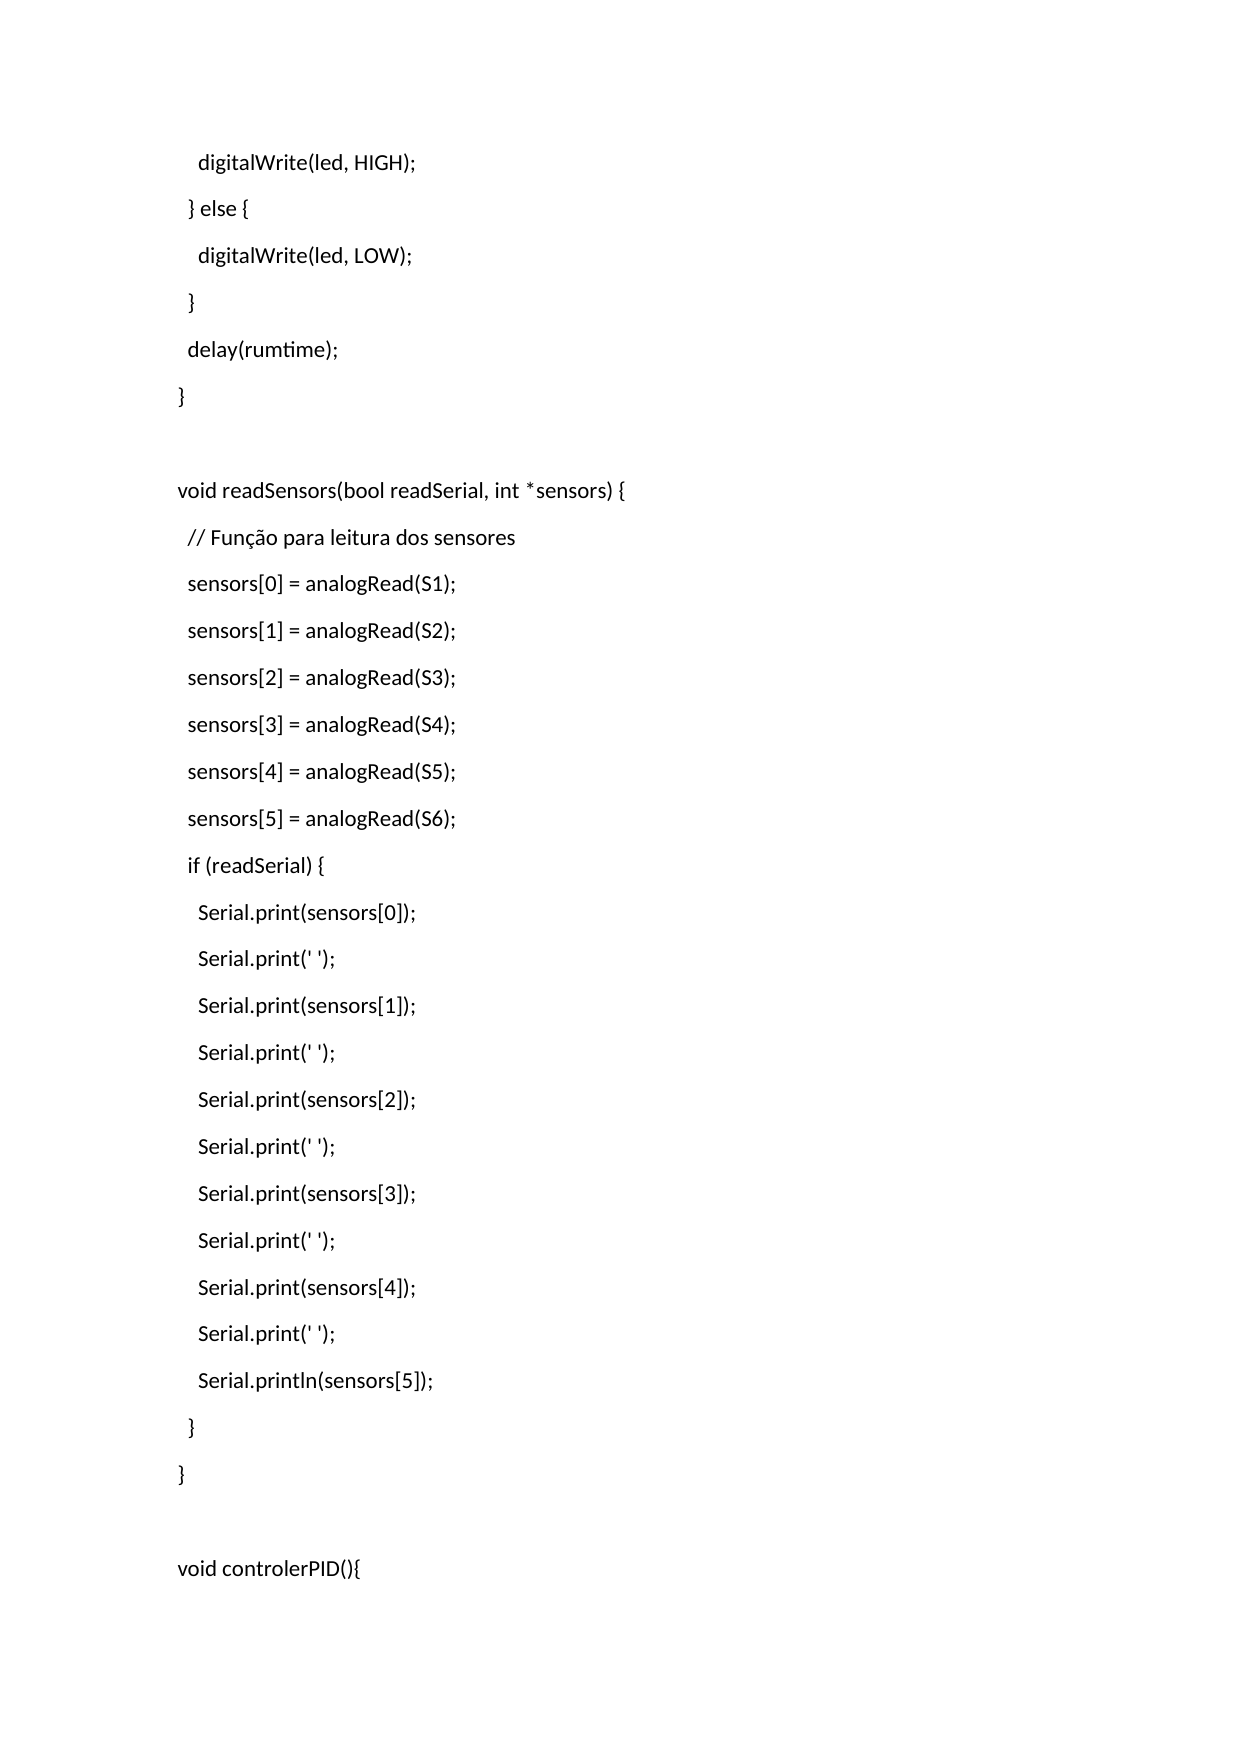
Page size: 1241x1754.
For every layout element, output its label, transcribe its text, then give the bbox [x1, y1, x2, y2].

text Serial.println(sensors[5]); [177, 1366, 1063, 1394]
text void controlerPID(){ [177, 1554, 1063, 1582]
text digitalWrite(led, HIGH); [177, 148, 1063, 176]
text sensors[3] = analogRead(S4); [177, 710, 1063, 738]
text Serial.print(sensors[1]); [177, 991, 1063, 1019]
text Serial.print(sensors[0]); [177, 898, 1063, 926]
text Serial.print(sensors[4]); [177, 1273, 1063, 1301]
text sensors[2] = analogRead(S3); [177, 663, 1063, 691]
text void readSensors(bool readSerial, int *sensors) { [177, 476, 1063, 504]
text // Função para leitura dos sensores [177, 523, 1063, 551]
text Serial.print(' '); [177, 1038, 1063, 1066]
text Serial.print(sensors[2]); [177, 1085, 1063, 1113]
text } [177, 288, 1063, 316]
text if (readSerial) { [177, 851, 1063, 879]
text Serial.print(sensors[3]); [177, 1179, 1063, 1207]
text sensors[0] = analogRead(S1); [177, 569, 1063, 597]
text Serial.print(' '); [177, 1132, 1063, 1160]
text } else { [177, 194, 1063, 222]
text Serial.print(' '); [177, 1226, 1063, 1254]
text digitalWrite(led, LOW); [177, 241, 1063, 269]
text sensors[4] = analogRead(S5); [177, 757, 1063, 785]
text Serial.print(' '); [177, 1319, 1063, 1347]
text sensors[1] = analogRead(S2); [177, 616, 1063, 644]
text } [177, 1460, 1063, 1488]
text Serial.print(' '); [177, 944, 1063, 972]
text } [177, 382, 1063, 410]
text sensors[5] = analogRead(S6); [177, 804, 1063, 832]
text delay(rumtime); [177, 335, 1063, 363]
text } [177, 1413, 1063, 1441]
